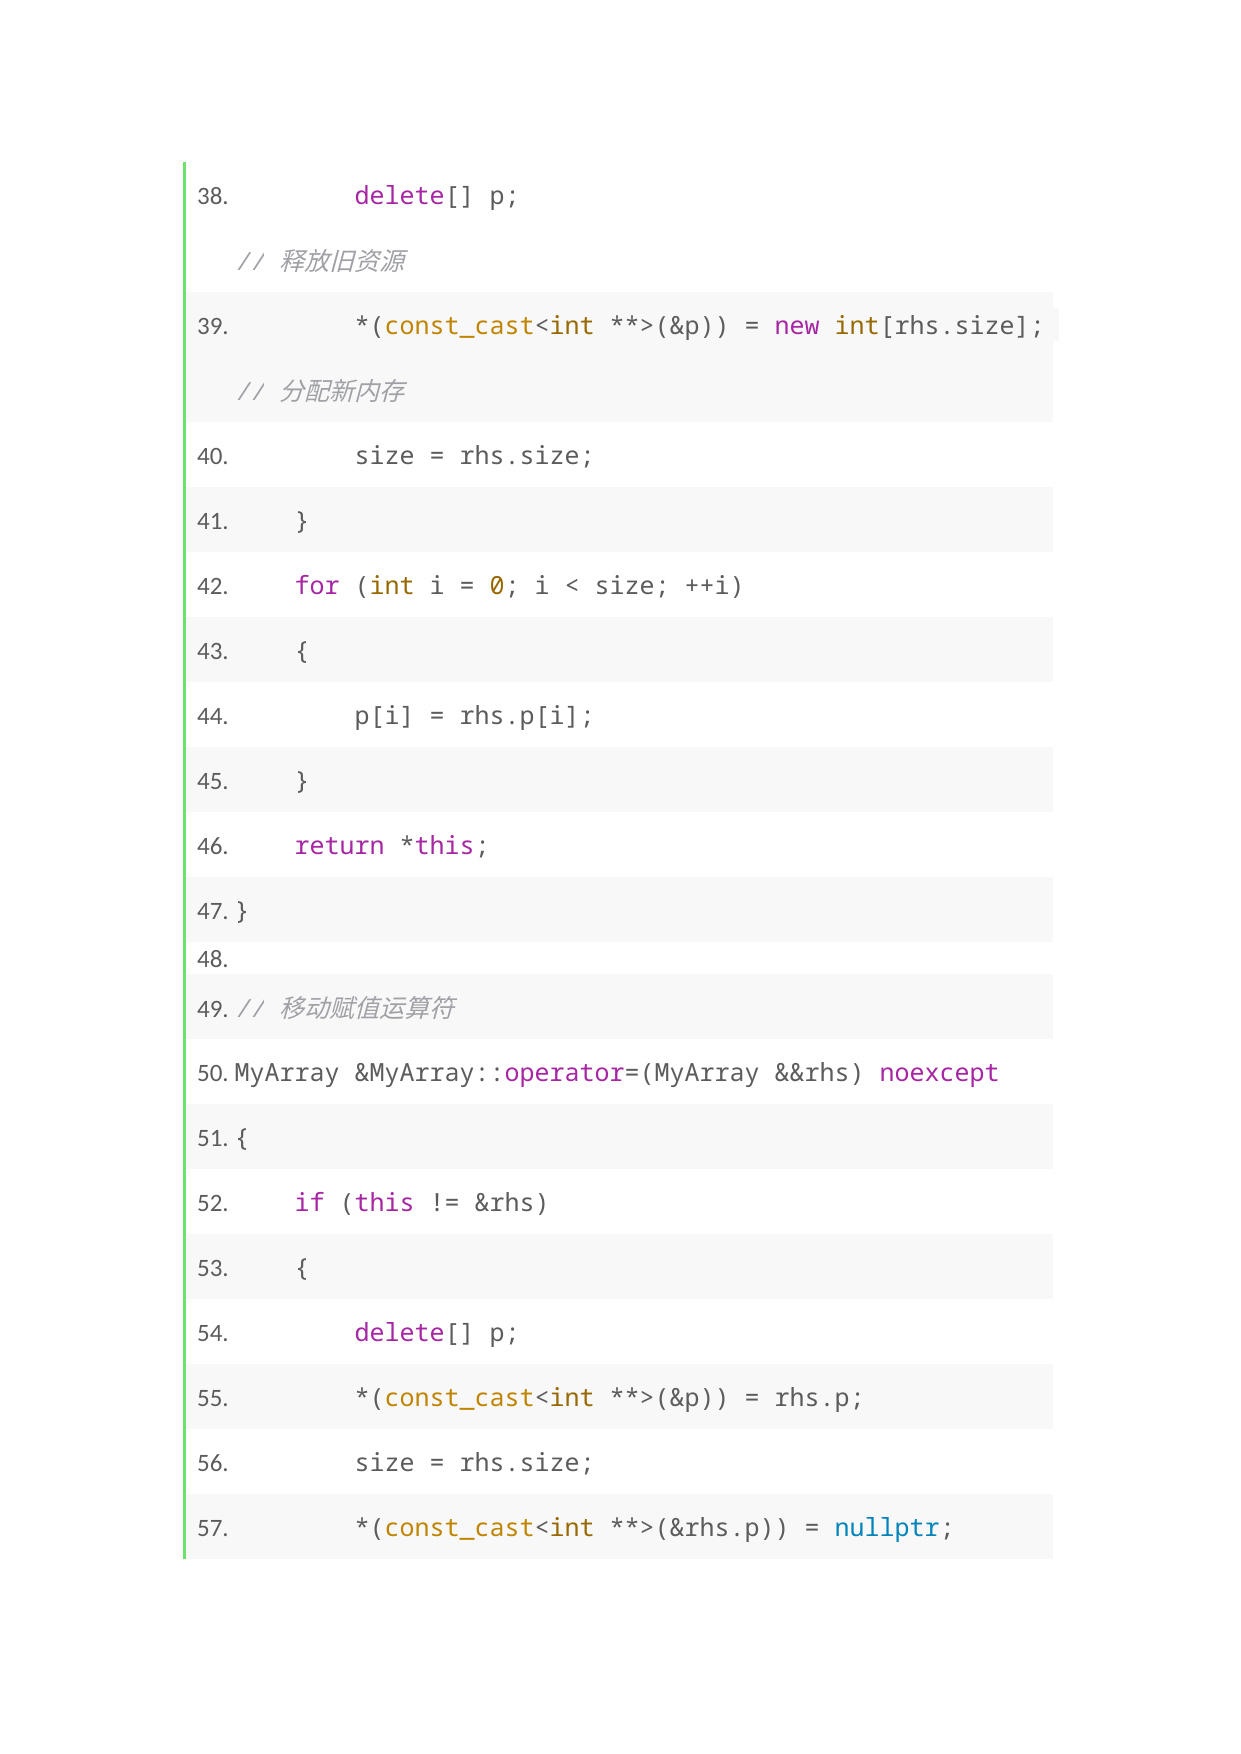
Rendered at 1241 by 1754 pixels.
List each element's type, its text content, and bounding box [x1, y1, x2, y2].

list delete[] p; // 释放旧资源 [186, 162, 1053, 292]
list return *this; [186, 812, 1053, 877]
list delete[] p; [186, 1299, 1053, 1364]
list size = rhs.size; [186, 422, 1053, 487]
list if (this != &rhs) [186, 1169, 1053, 1234]
list MyArray &MyArray::operator=(MyArray &&rhs) noexcept [186, 1039, 1053, 1104]
list { [186, 1104, 1053, 1169]
list } [186, 487, 1053, 552]
list } [186, 877, 1053, 942]
list { [186, 1234, 1053, 1299]
list // 移动赋值运算符 [186, 974, 1053, 1039]
list { [186, 617, 1053, 682]
list for (int i = 0; i < size; ++i) [186, 552, 1053, 617]
list } [186, 747, 1053, 812]
list p[i] = rhs.p[i]; [186, 682, 1053, 747]
list size = rhs.size; [186, 1429, 1053, 1494]
list *(const_cast<int **>(&rhs.p)) = nullptr; [186, 1494, 1053, 1559]
list *(const_cast<int **>(&p)) = new int[rhs.size]; // 分配新内存 [186, 292, 1053, 422]
list *(const_cast<int **>(&p)) = rhs.p; [186, 1364, 1053, 1429]
